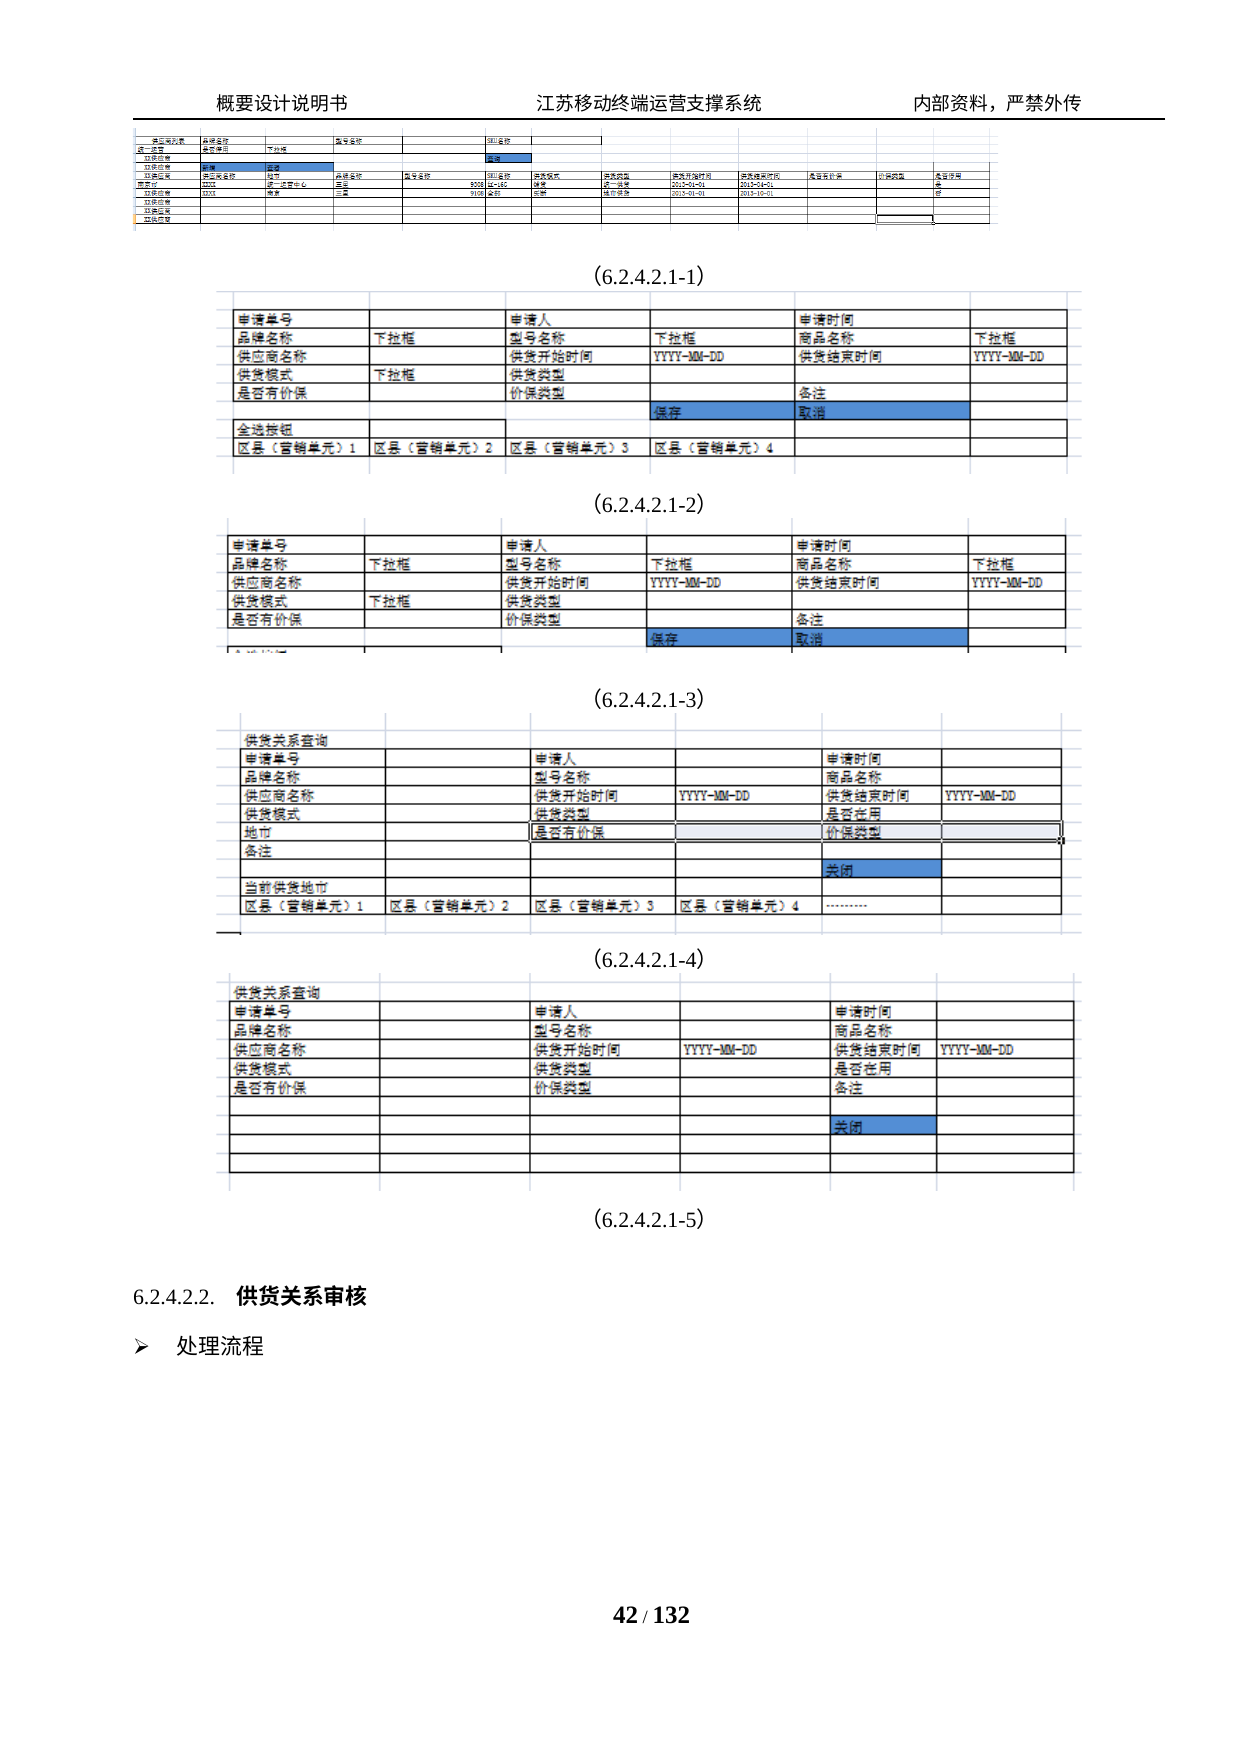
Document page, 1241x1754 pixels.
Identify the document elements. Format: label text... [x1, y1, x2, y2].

picture [132, 128, 999, 231]
list 处理流程 [133, 1328, 1165, 1361]
subtitle 供货关系审核 [133, 1279, 1165, 1311]
text （6.2.4.2.1-3） [133, 681, 1165, 714]
text （6.2.4.2.1-5） [133, 1201, 1165, 1234]
text （6.2.4.2.1-1） [133, 259, 1165, 291]
picture [216, 713, 1082, 935]
picture [216, 518, 1082, 653]
text （6.2.4.2.1-2） [133, 486, 1165, 519]
picture [216, 291, 1082, 474]
picture [216, 973, 1082, 1191]
text （6.2.4.2.1-4） [133, 941, 1165, 974]
